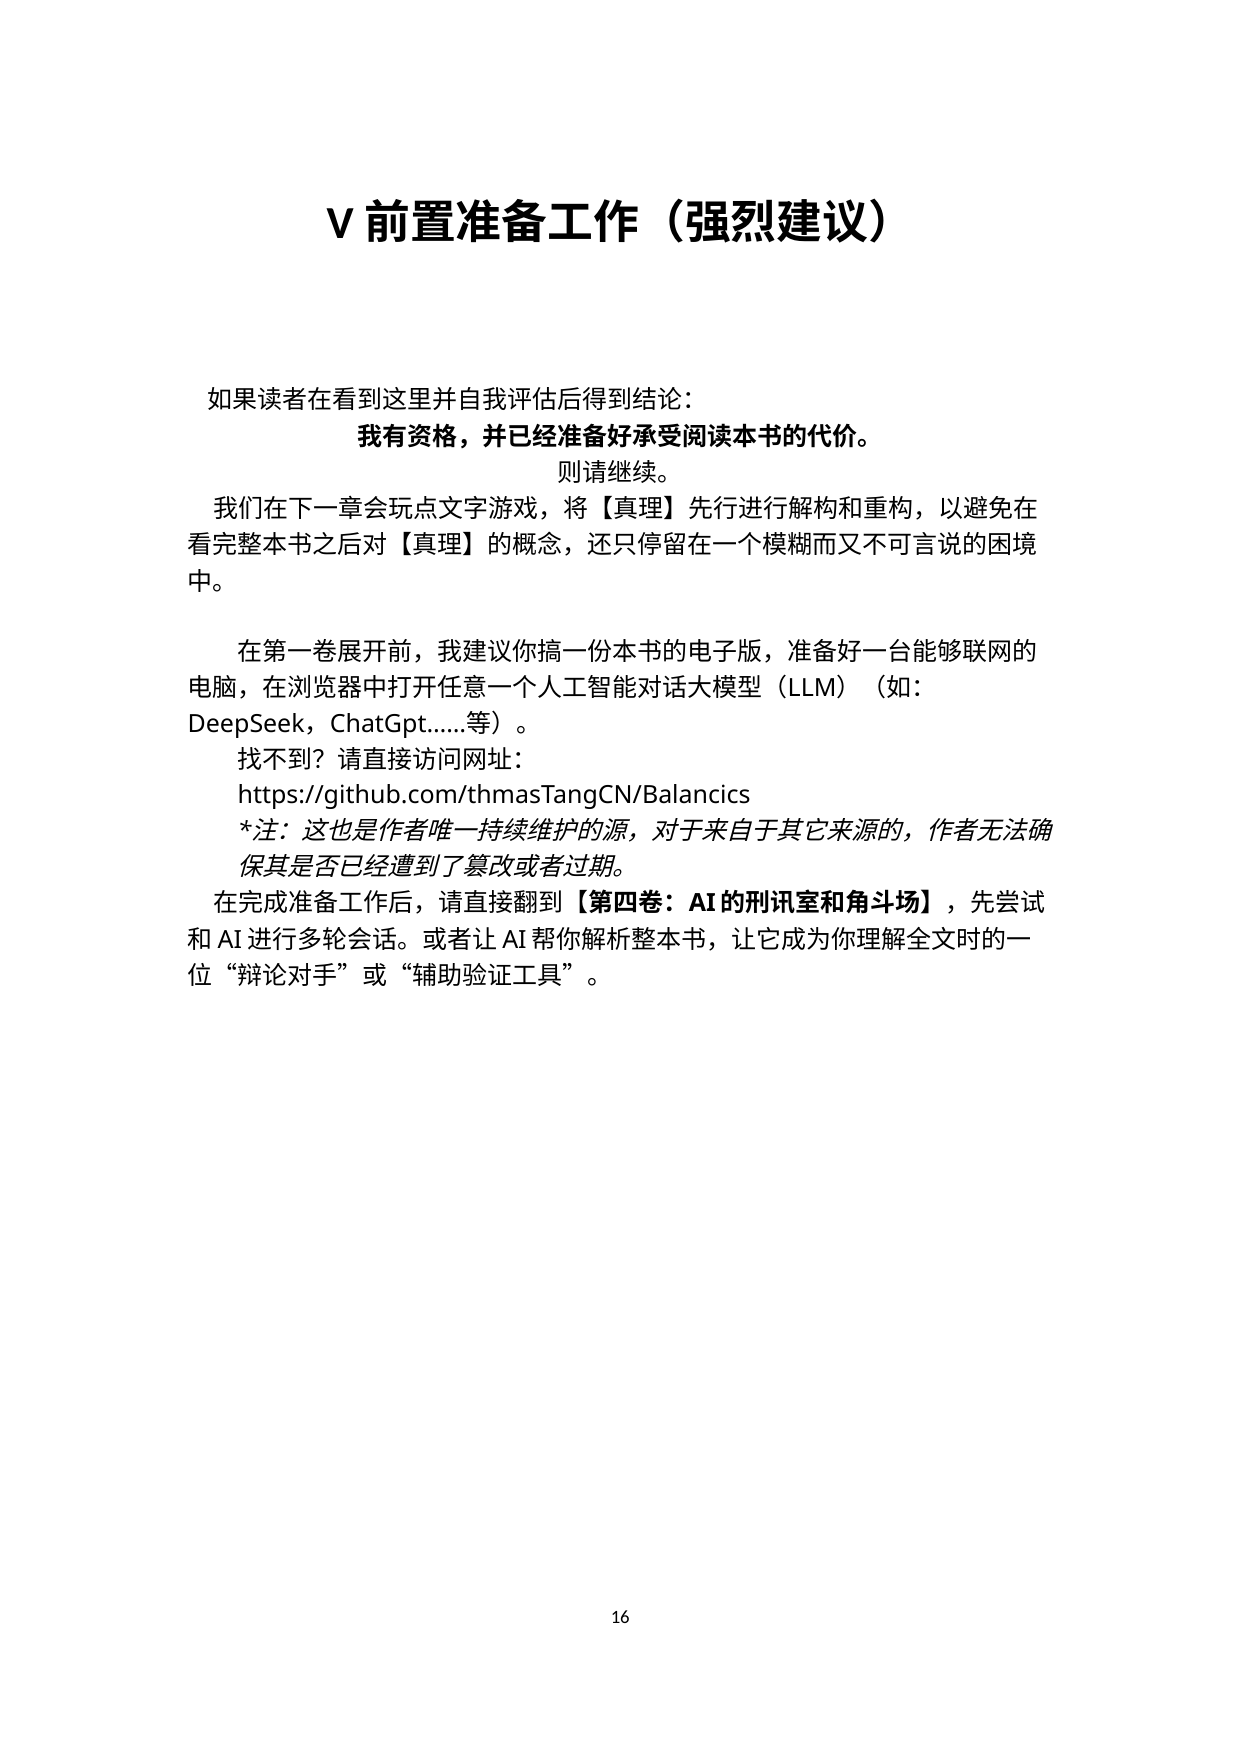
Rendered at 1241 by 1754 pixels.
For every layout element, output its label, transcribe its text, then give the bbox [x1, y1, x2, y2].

text 如果读者在看到这里并自我评估后得到结论： [187, 380, 1053, 416]
text https://github.com/thmasTangCN/Balancics [237, 776, 1053, 810]
text *注：这也是作者唯一持续维护的源，对于来自于其它来源的，作者无法确保其是否已经遭到了篡改或者过期。 [237, 810, 1053, 883]
text 我们在下一章会玩点文字游戏，将【真理】先行进行解构和重构，以避免在看完整本书之后对【真理】的概念，还只停留在一个模糊而又不可言说的困境中。 [187, 488, 1053, 597]
subtitle V 前置准备工作（强烈建议） [187, 185, 1053, 252]
text 则请继续。 [187, 452, 1053, 488]
text 我有资格，并已经准备好承受阅读本书的代价。 [187, 416, 1053, 452]
text 在完成准备工作后，请直接翻到【第四卷：AI的刑讯室和角斗场】，先尝试和AI进行多轮会话。或者让AI帮你解析整本书，让它成为你理解全文时的一位“辩论对手”或“辅助验证工具”。 [187, 883, 1053, 992]
text 找不到？请直接访问网址： [237, 740, 1053, 776]
text 在第一卷展开前，我建议你搞一份本书的电子版，准备好一台能够联网的电脑，在浏览器中打开任意一个人工智能对话大模型（LLM）（如：DeepSeek，ChatGpt……等）。 [187, 631, 1053, 740]
